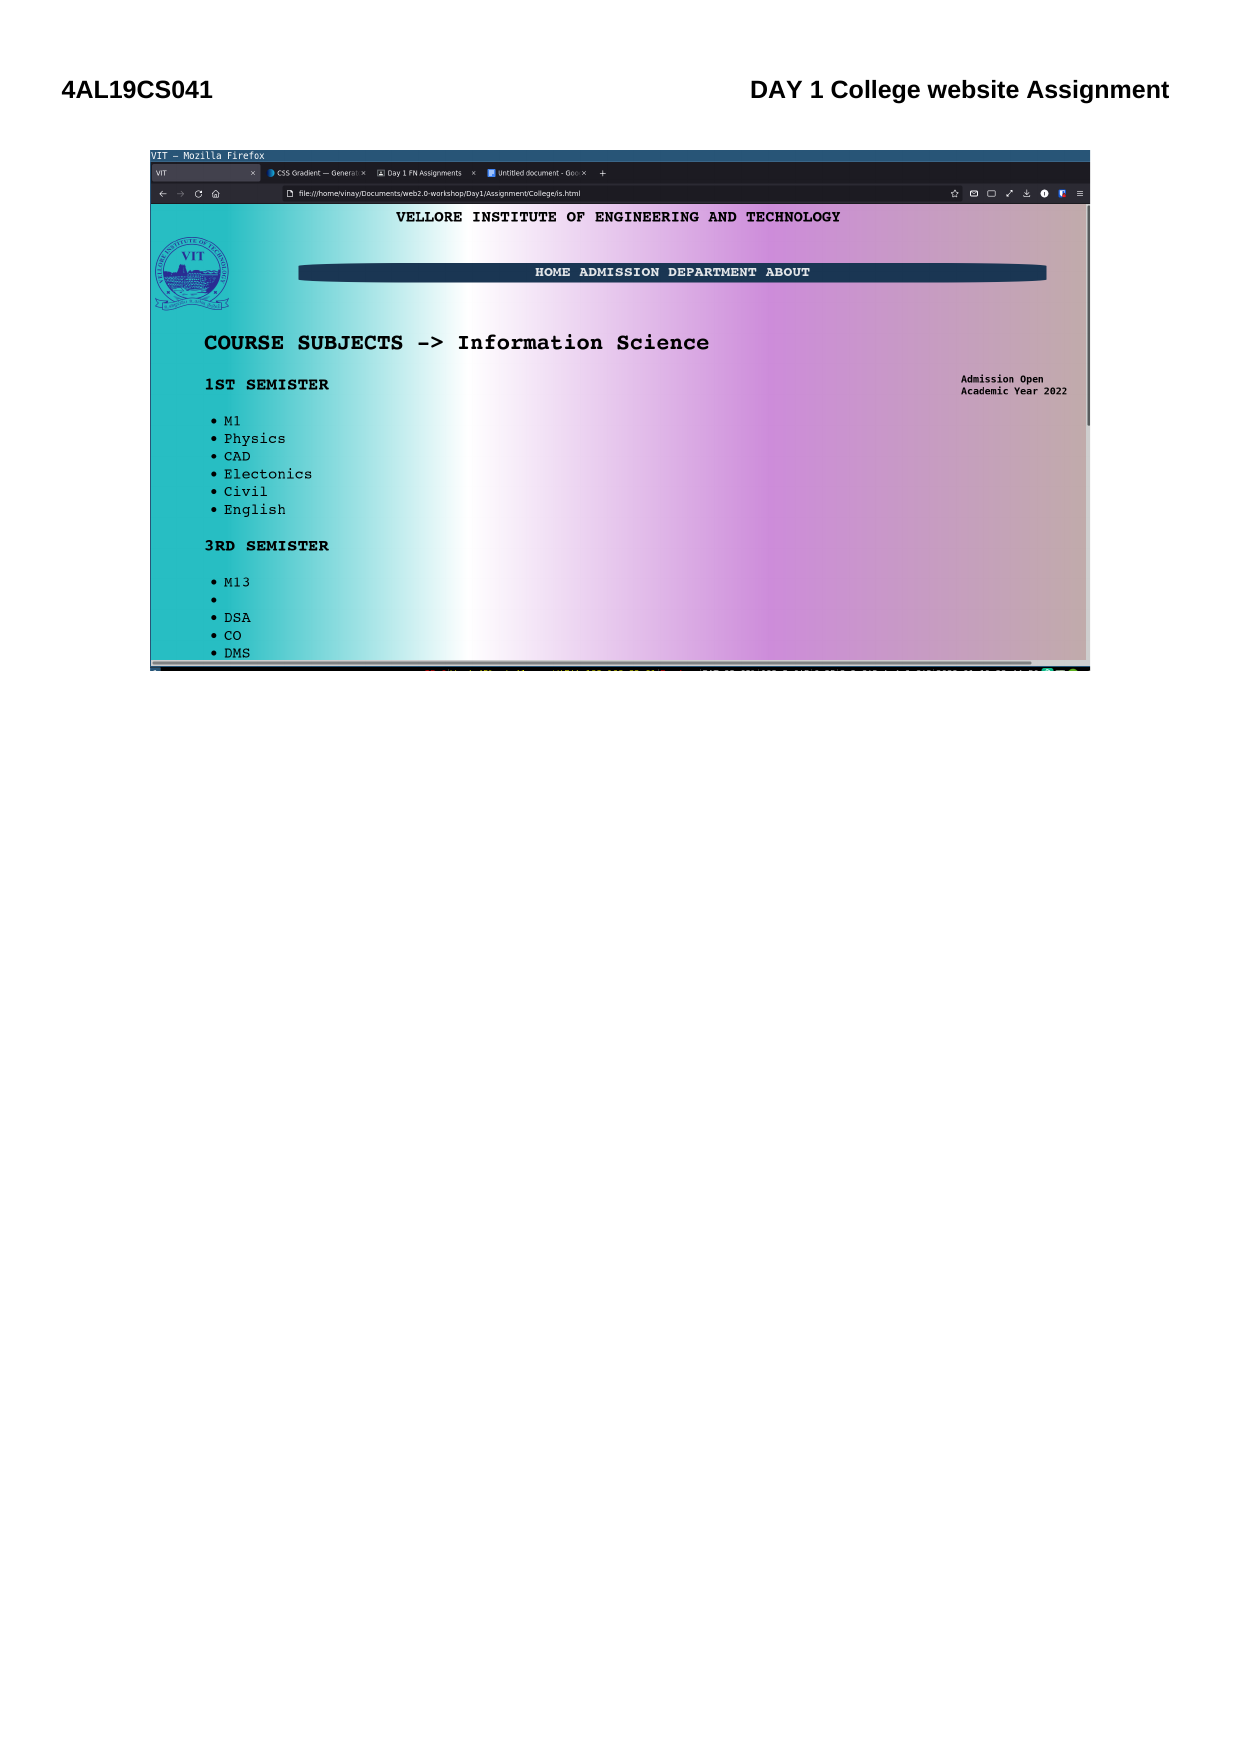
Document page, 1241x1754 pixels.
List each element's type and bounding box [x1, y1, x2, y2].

picture [150, 150, 1091, 671]
